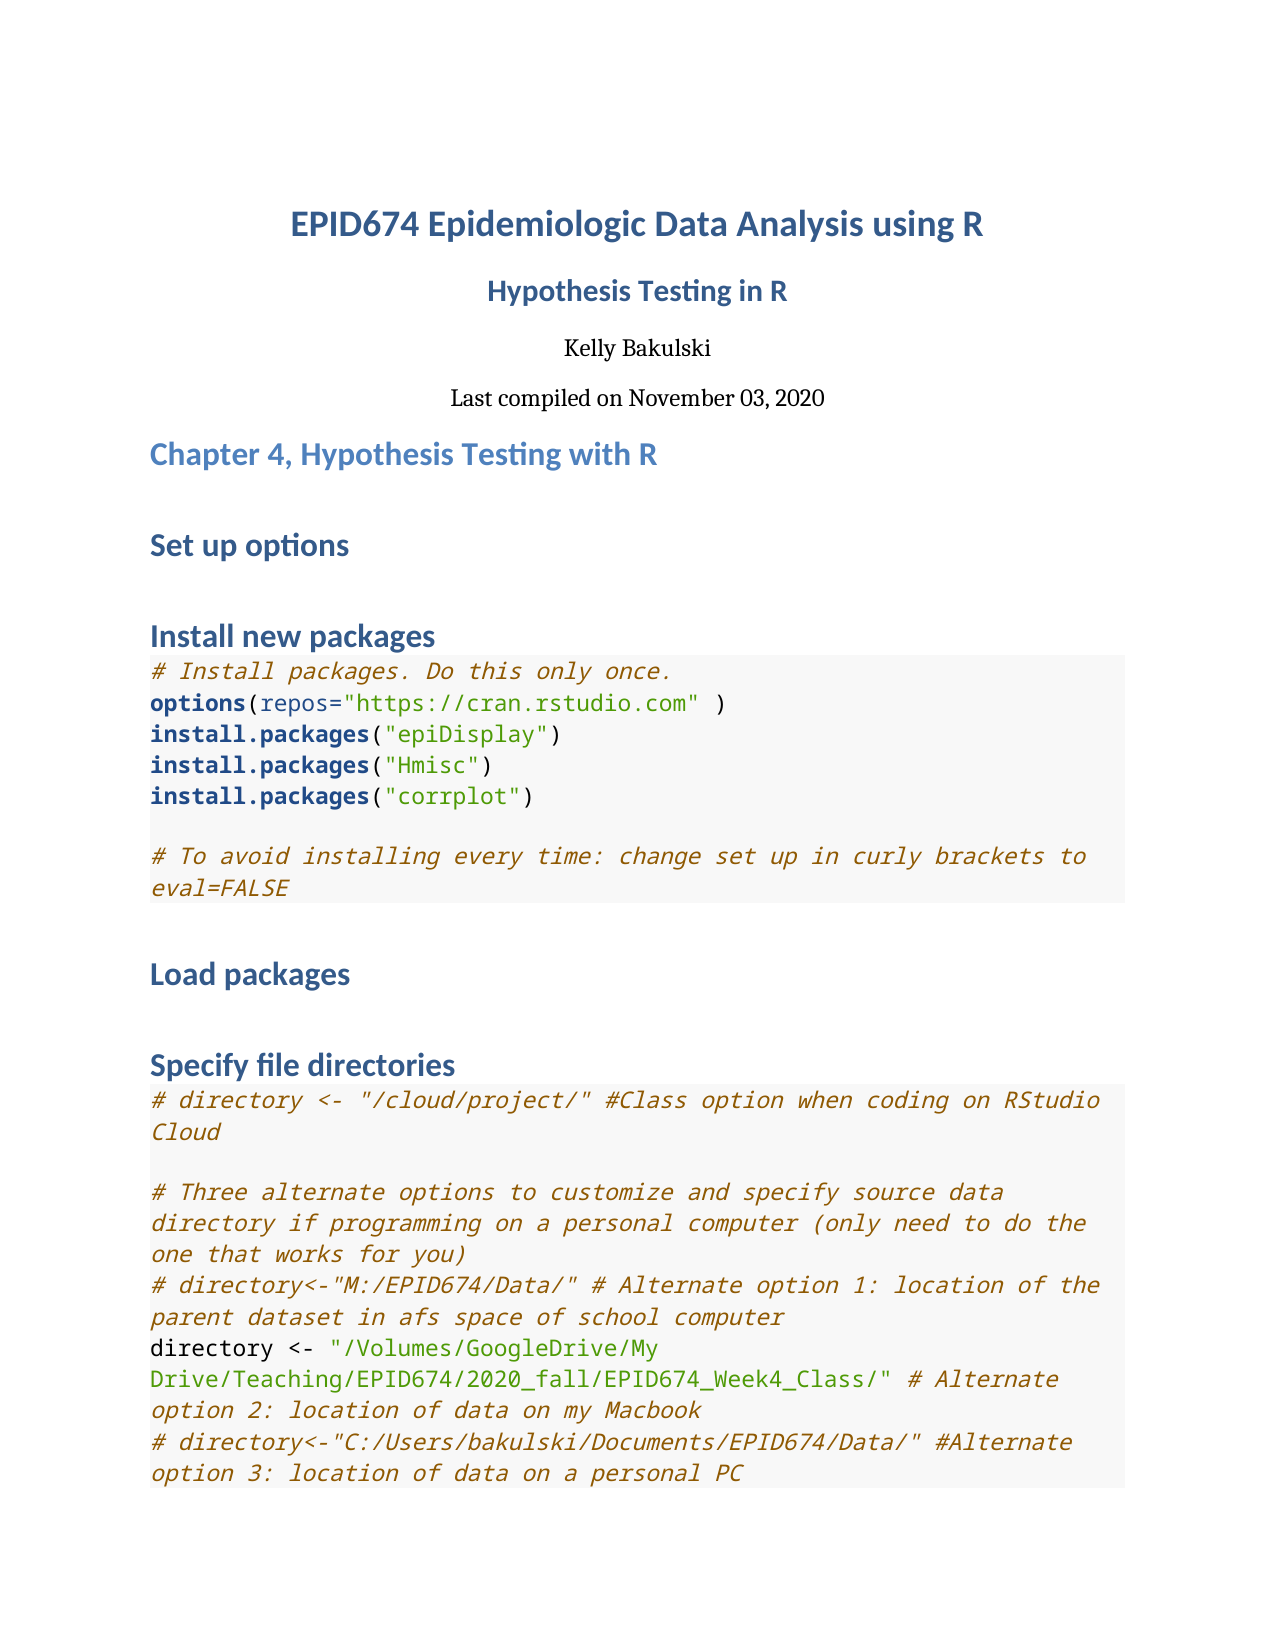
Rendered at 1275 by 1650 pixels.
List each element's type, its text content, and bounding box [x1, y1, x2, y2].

text Last compiled on November 03, 2020 [150, 383, 1125, 412]
subtitle Load packages [150, 953, 1125, 993]
subtitle Specify file directories [150, 1043, 1125, 1084]
subtitle Set up options [150, 524, 1125, 564]
subtitle Chapter 4, Hypothesis Testing with R [150, 433, 1125, 474]
title EPID674 Epidemiologic Data Analysis using R [150, 200, 1125, 246]
subtitle Hypothesis Testing in R [150, 271, 1125, 309]
subtitle Install new packages [150, 614, 1125, 655]
text Kelly Bakulski [150, 334, 1125, 363]
text # Install packages. Do this only once. options(repos="https://cran.rstudio.com" ) install.packages("epiDisplay") install.packages("Hmisc") install.packages("corrplot") # To avoid installing every time: change set up in curly brackets to eval=FALSE [150, 655, 1125, 903]
